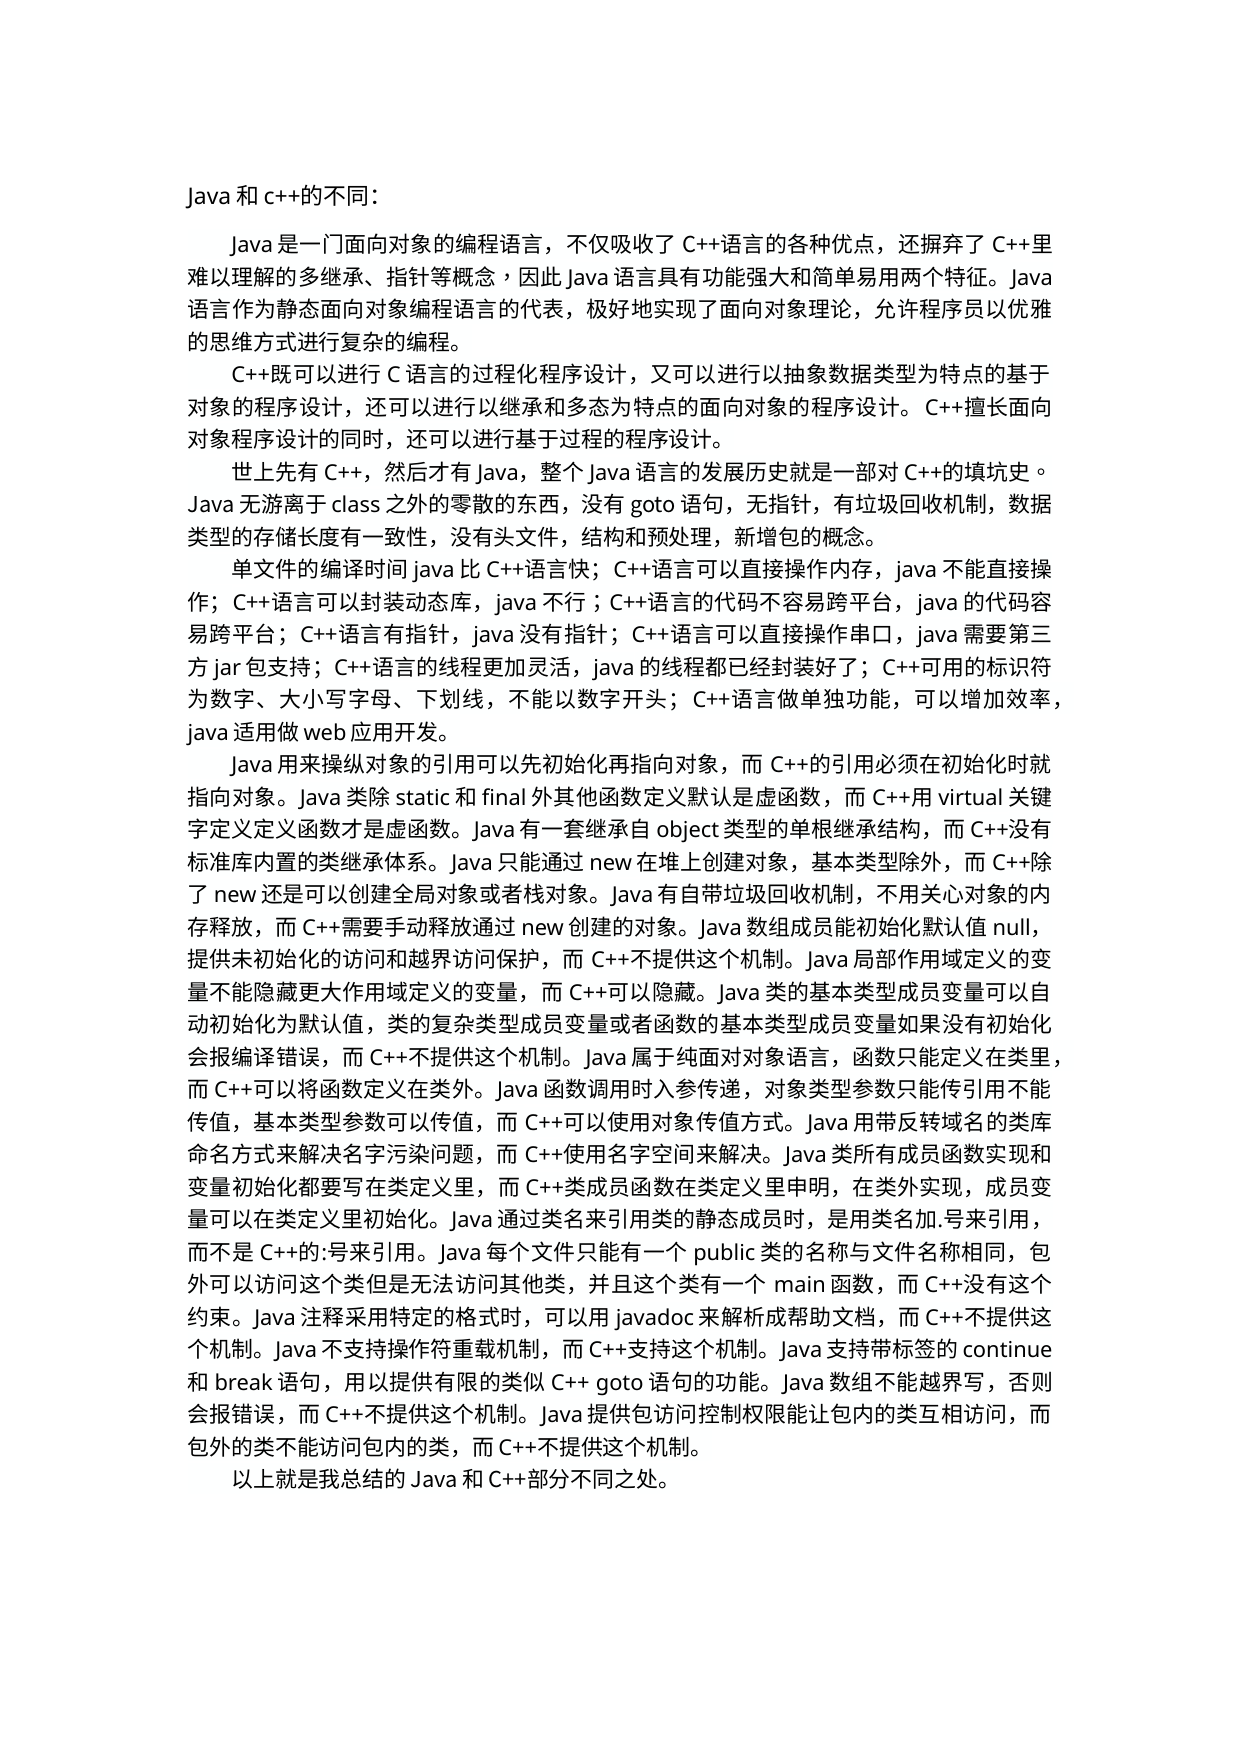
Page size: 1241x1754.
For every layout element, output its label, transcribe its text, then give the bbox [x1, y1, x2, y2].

text 单文件的编译时间java比C++语言快；C++语言可以直接操作内存，java不能直接操作；C++语言可以封装动态库，java不行；C++语言的代码不容易跨平台，java的代码容易跨平台；C++语言有指针，java没有指针；C++语言可以直接操作串口，java需要第三方jar包支持；C++语言的线程更加灵活，java的线程都已经封装好了；C++可用的标识符为数字、大小写字母、下划线，不能以数字开头；C++语言做单独功能，可以增加效率，java适用做web应用开发。 [187, 552, 1053, 747]
text Java是一门面向对象的编程语言，不仅吸收了C++语言的各种优点，还摒弃了C++里难以理解的多继承、指针等概念，因此Java语言具有功能强大和简单易用两个特征。Java语言作为静态面向对象编程语言的代表，极好地实现了面向对象理论，允许程序员以优雅的思维方式进行复杂的编程。 [187, 227, 1053, 357]
text 世上先有C++，然后才有Java，整个Java语言的发展历史就是一部对C++的填坑史。Java无游离于class之外的零散的东西，没有goto语句，无指针，有垃圾回收机制，数据类型的存储长度有一致性，没有头文件，结构和预处理，新增包的概念。 [187, 454, 1053, 552]
text Java和c++的不同： [187, 162, 1053, 227]
text C++既可以进行C语言的过程化程序设计，又可以进行以抽象数据类型为特点的基于对象的程序设计，还可以进行以继承和多态为特点的面向对象的程序设计。C++擅长面向对象程序设计的同时，还可以进行基于过程的程序设计。 [187, 357, 1053, 454]
text 以上就是我总结的Java和C++部分不同之处。 [187, 1462, 1053, 1494]
text Java用来操纵对象的引用可以先初始化再指向对象，而C++的引用必须在初始化时就指向对象。Java类除static和final外其他函数定义默认是虚函数，而C++用virtual关键字定义定义函数才是虚函数。Java有一套继承自object类型的单根继承结构，而C++没有标准库内置的类继承体系。Java只能通过new在堆上创建对象，基本类型除外，而C++除了new还是可以创建全局对象或者栈对象。Java有自带垃圾回收机制，不用关心对象的内存释放，而C++需要手动释放通过new创建的对象。Java数组成员能初始化默认值null，提供未初始化的访问和越界访问保护，而C++不提供这个机制。Java局部作用域定义的变量不能隐藏更大作用域定义的变量，而C++可以隐藏。Java类的基本类型成员变量可以自动初始化为默认值，类的复杂类型成员变量或者函数的基本类型成员变量如果没有初始化会报编译错误，而C++不提供这个机制。Java属于纯面对对象语言，函数只能定义在类里，而C++可以将函数定义在类外。Java函数调用时入参传递，对象类型参数只能传引用不能传值，基本类型参数可以传值，而C++可以使用对象传值方式。Java用带反转域名的类库命名方式来解决名字污染问题，而C++使用名字空间来解决。Java类所有成员函数实现和变量初始化都要写在类定义里，而C++类成员函数在类定义里申明，在类外实现，成员变量可以在类定义里初始化。Java通过类名来引用类的静态成员时，是用类名加.号来引用，而不是C++的:号来引用。Java每个文件只能有一个public类的名称与文件名称相同，包外可以访问这个类但是无法访问其他类，并且这个类有一个main函数，而C++没有这个约束。Java注释采用特定的格式时，可以用javadoc来解析成帮助文档，而C++不提供这个机制。Java不支持操作符重载机制，而C++支持这个机制。Java支持带标签的continue和break语句，用以提供有限的类似C++ goto语句的功能。Java数组不能越界写，否则会报错误，而C++不提供这个机制。Java提供包访问控制权限能让包内的类互相访问，而包外的类不能访问包内的类，而C++不提供这个机制。 [187, 747, 1053, 1462]
